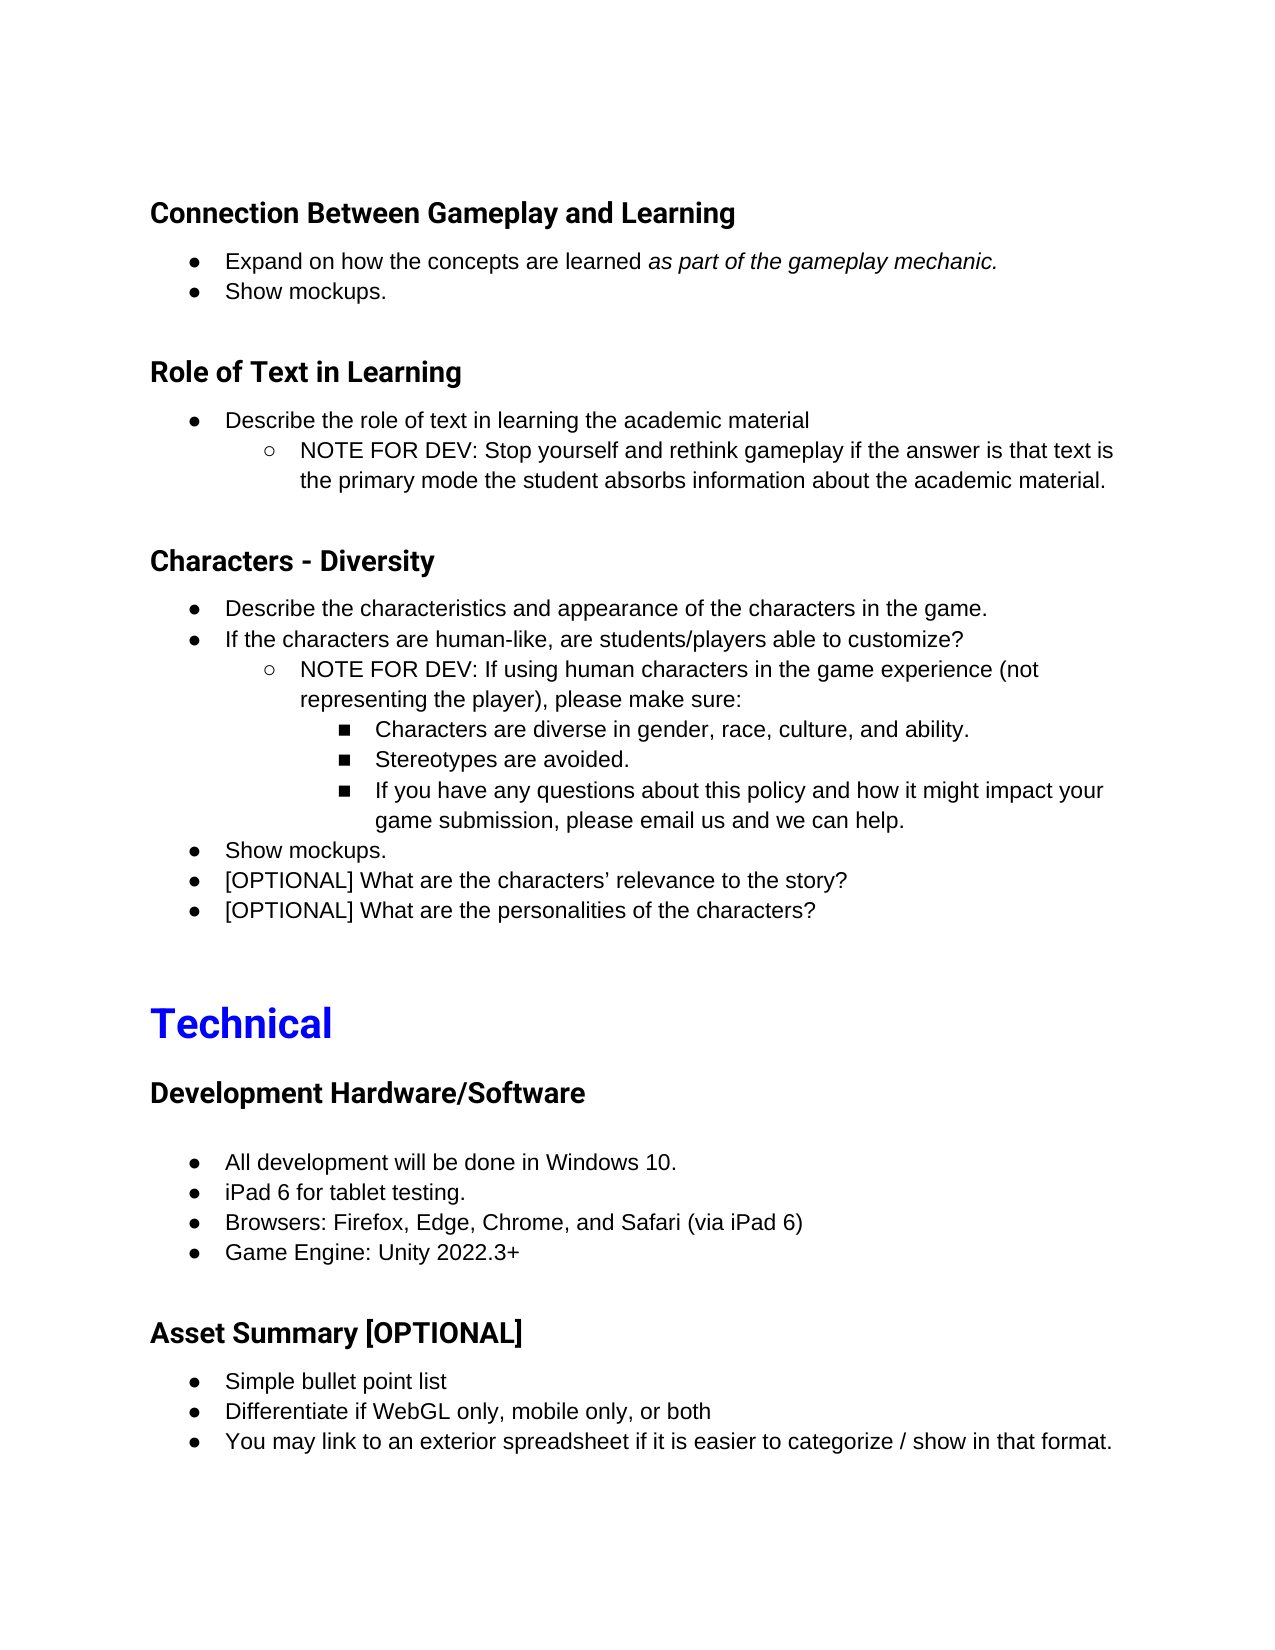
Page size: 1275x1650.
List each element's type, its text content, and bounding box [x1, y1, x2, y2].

list NOTE FOR DEV: If using human characters in the game experience (not representing the player), please make sure: [262, 656, 1125, 712]
list Show mockups. [187, 837, 1125, 863]
list Differentiate if WebGL only, mobile only, or both [187, 1398, 1125, 1424]
list Browsers: Firefox, Edge, Chrome, and Safari (via iPad 6) [187, 1209, 1125, 1235]
subtitle Characters - Diversity [150, 544, 1125, 578]
list All development will be done in Windows 10. [187, 1149, 1125, 1175]
list Stereotypes are avoided. [337, 746, 1125, 773]
list [OPTIONAL] What are the personalities of the characters? [187, 897, 1125, 924]
list [OPTIONAL] What are the characters’ relevance to the story? [187, 867, 1125, 894]
subtitle Role of Text in Learning [150, 355, 1125, 389]
list You may link to an exterior spreadsheet if it is easier to categorize / show in that format. [187, 1428, 1125, 1454]
list Describe the characteristics and appearance of the characters in the game. [187, 595, 1125, 622]
list If the characters are human-like, are students/players able to customize? [187, 626, 1125, 652]
list Simple bullet point list [187, 1368, 1125, 1394]
subtitle Development Hardware/Software [150, 1077, 1125, 1111]
subtitle Connection Between Gameplay and Learning [150, 197, 1125, 231]
list If you have any questions about this policy and how it might impact your game submission, please email us and we can help. [337, 777, 1125, 833]
list iPad 6 for tablet testing. [187, 1179, 1125, 1205]
list Show mockups. [187, 278, 1125, 305]
list Expand on how the concepts are learned as part of the gameplay mechanic. [187, 248, 1125, 274]
list NOTE FOR DEV: Stop yourself and rethink gameplay if the answer is that text is the primary mode the student absorbs information about the academic material. [262, 437, 1125, 493]
list Game Engine: Unity 2022.3+ [187, 1239, 1125, 1266]
list Characters are diverse in gender, race, culture, and ability. [337, 716, 1125, 743]
subtitle Technical [150, 999, 1125, 1048]
list Describe the role of text in learning the academic material [187, 407, 1125, 433]
subtitle Asset Summary [OPTIONAL] [150, 1316, 1125, 1351]
